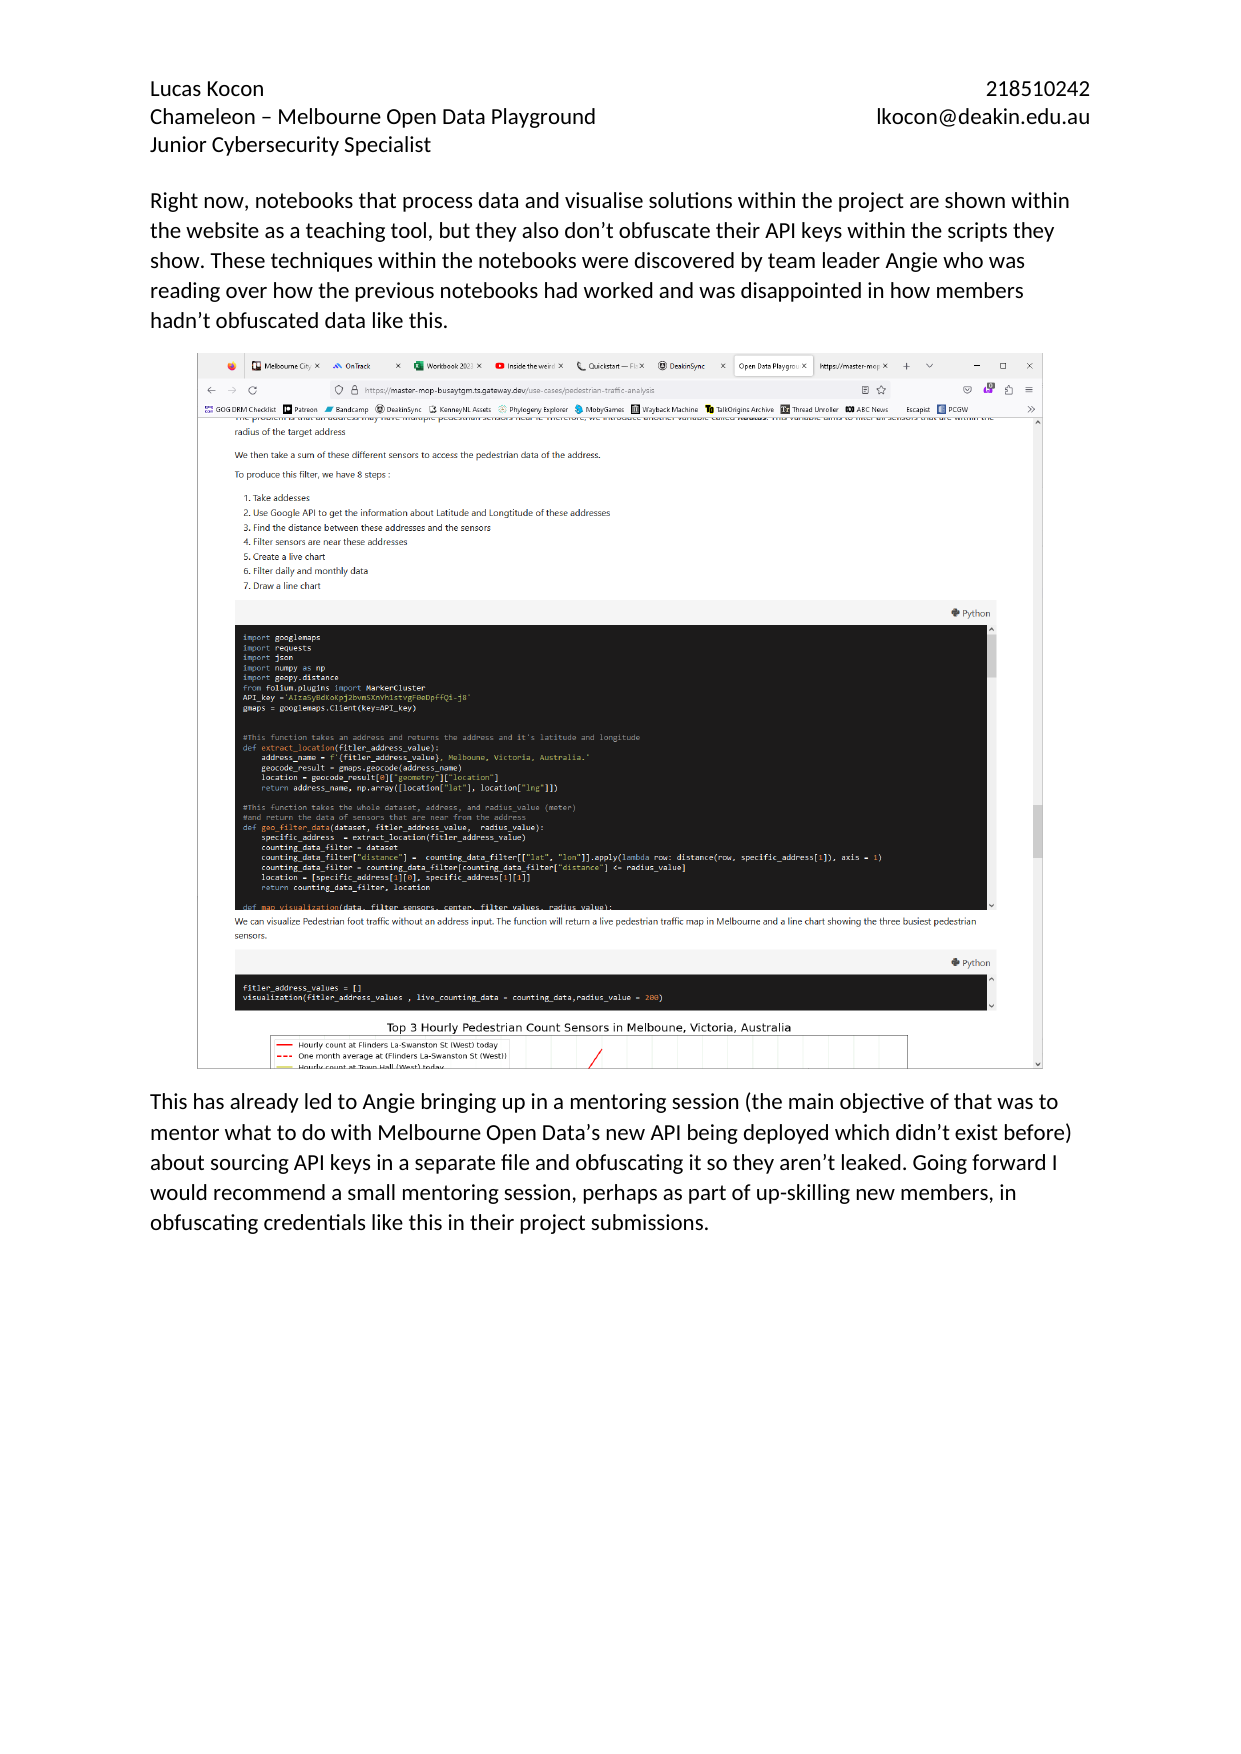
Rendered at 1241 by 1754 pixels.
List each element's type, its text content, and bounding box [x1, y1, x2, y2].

text This has already led to Angie bringing up in a mentoring session (the main objective of that was to mentor what to do with Melbourne Open Data’s new API being deployed which didn’t exist before) about sourcing API keys in a separate file and obfuscating it so they aren’t leaked. Going forward I would recommend a small mentoring session, perhaps as part of up-skilling new members, in obfuscating credentials like this in their project submissions. [150, 1087, 1090, 1236]
text Right now, notebooks that process data and visualise solutions within the project are shown within the website as a teaching tool, but they also don’t obfuscate their API keys within the scripts they show. These techniques within the notebooks were discovered by team leader Angie who was reading over how the previous notebooks had worked and was disappointed in how members hadn’t obfuscated data like this. [150, 186, 1090, 335]
